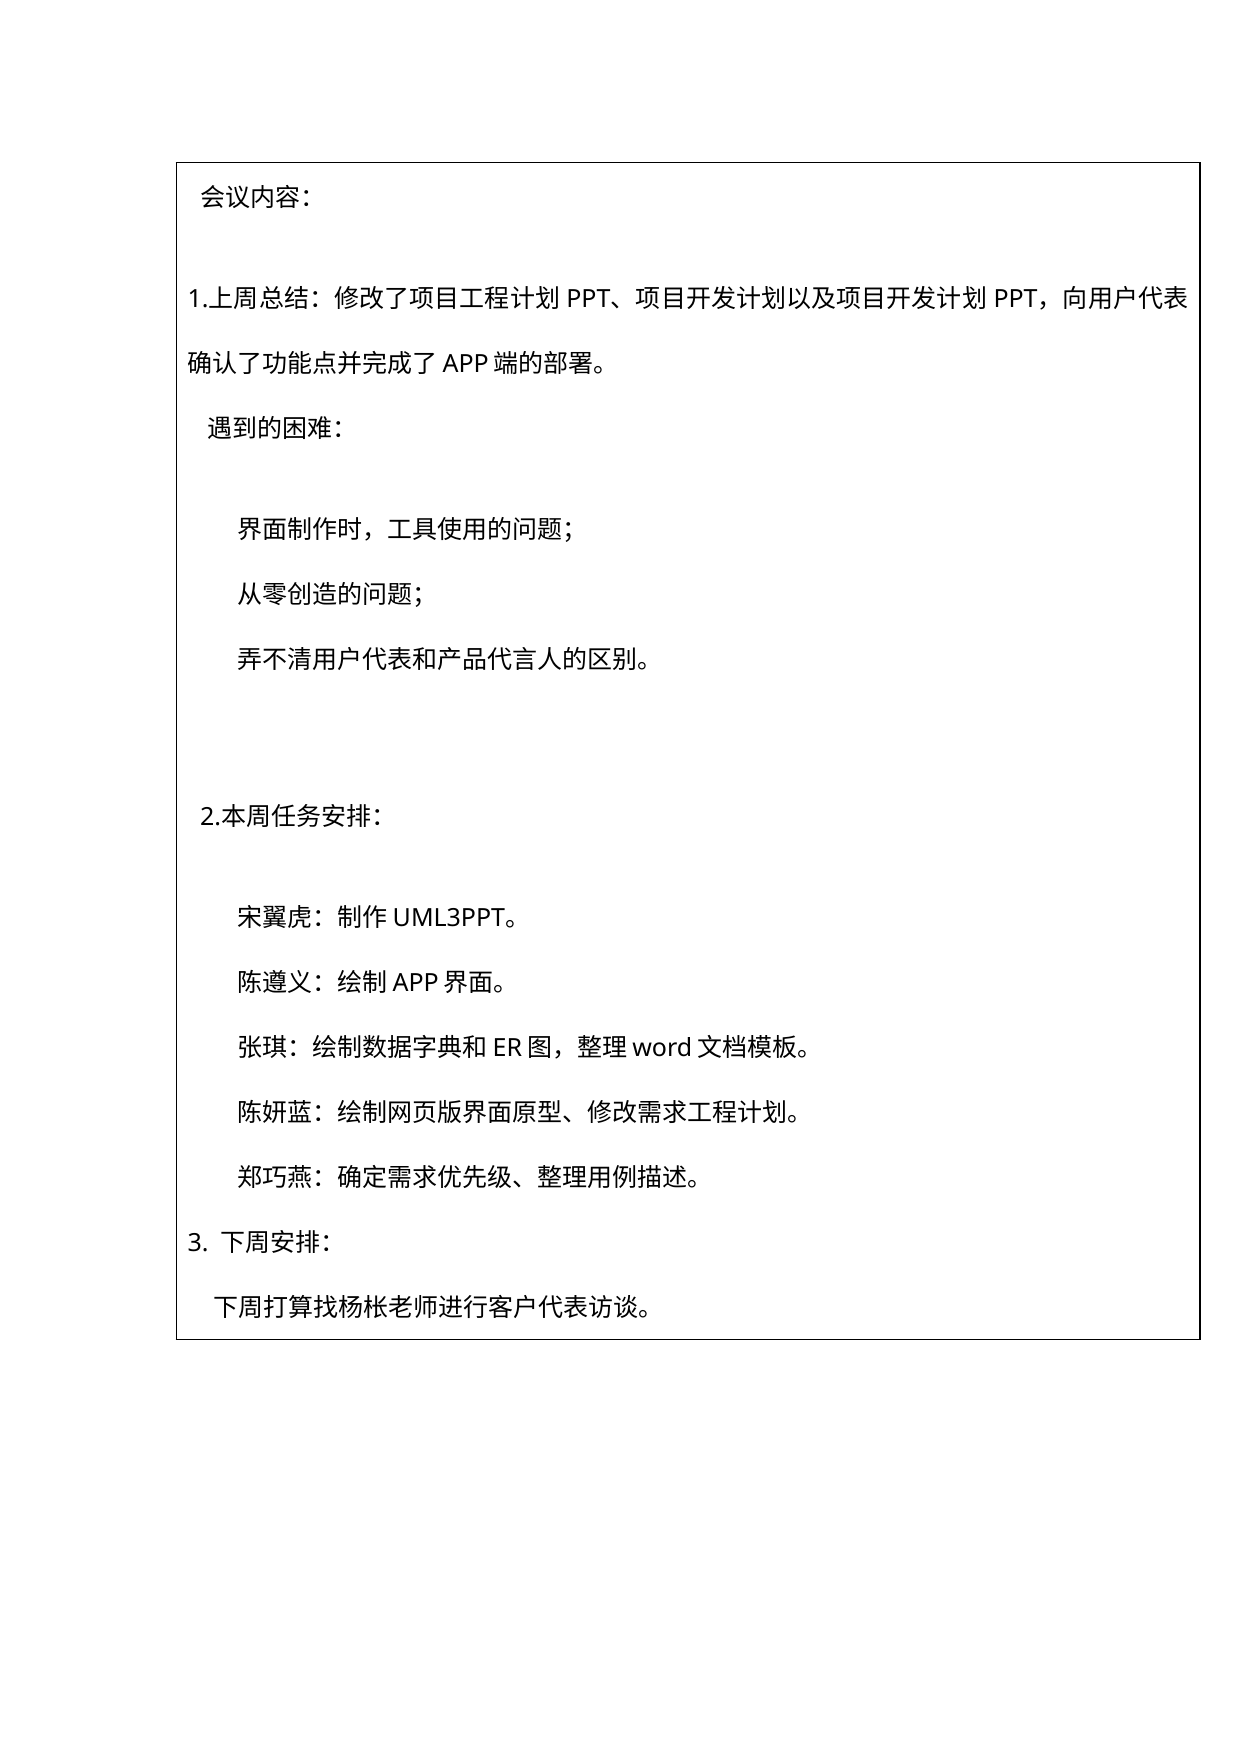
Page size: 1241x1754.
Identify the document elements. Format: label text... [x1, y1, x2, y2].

table_cell 会议内容： 1.上周总结：修改了项目工程计划PPT、项目开发计划以及项目开发计划PPT，向用户代表确认了功能点并完成了APP端的部署。 遇到的困难： 界面制作时，工具使用的问题； 从零创造的问题； 弄不清用户代表和产品代言人的区别。 2.本周任务安排： 宋翼虎：制作UML3PPT。 陈遵义：绘制APP界面。 张琪：绘制数据字典和ER图，整理word文档模板。 陈妍蓝：绘制网页版界面原型、修改需求工程计划。 郑巧燕：确定需求优先级、整理用例描述。 下周安排： 下周打算找杨枨老师进行客户代表访谈。 [177, 163, 1199, 1338]
